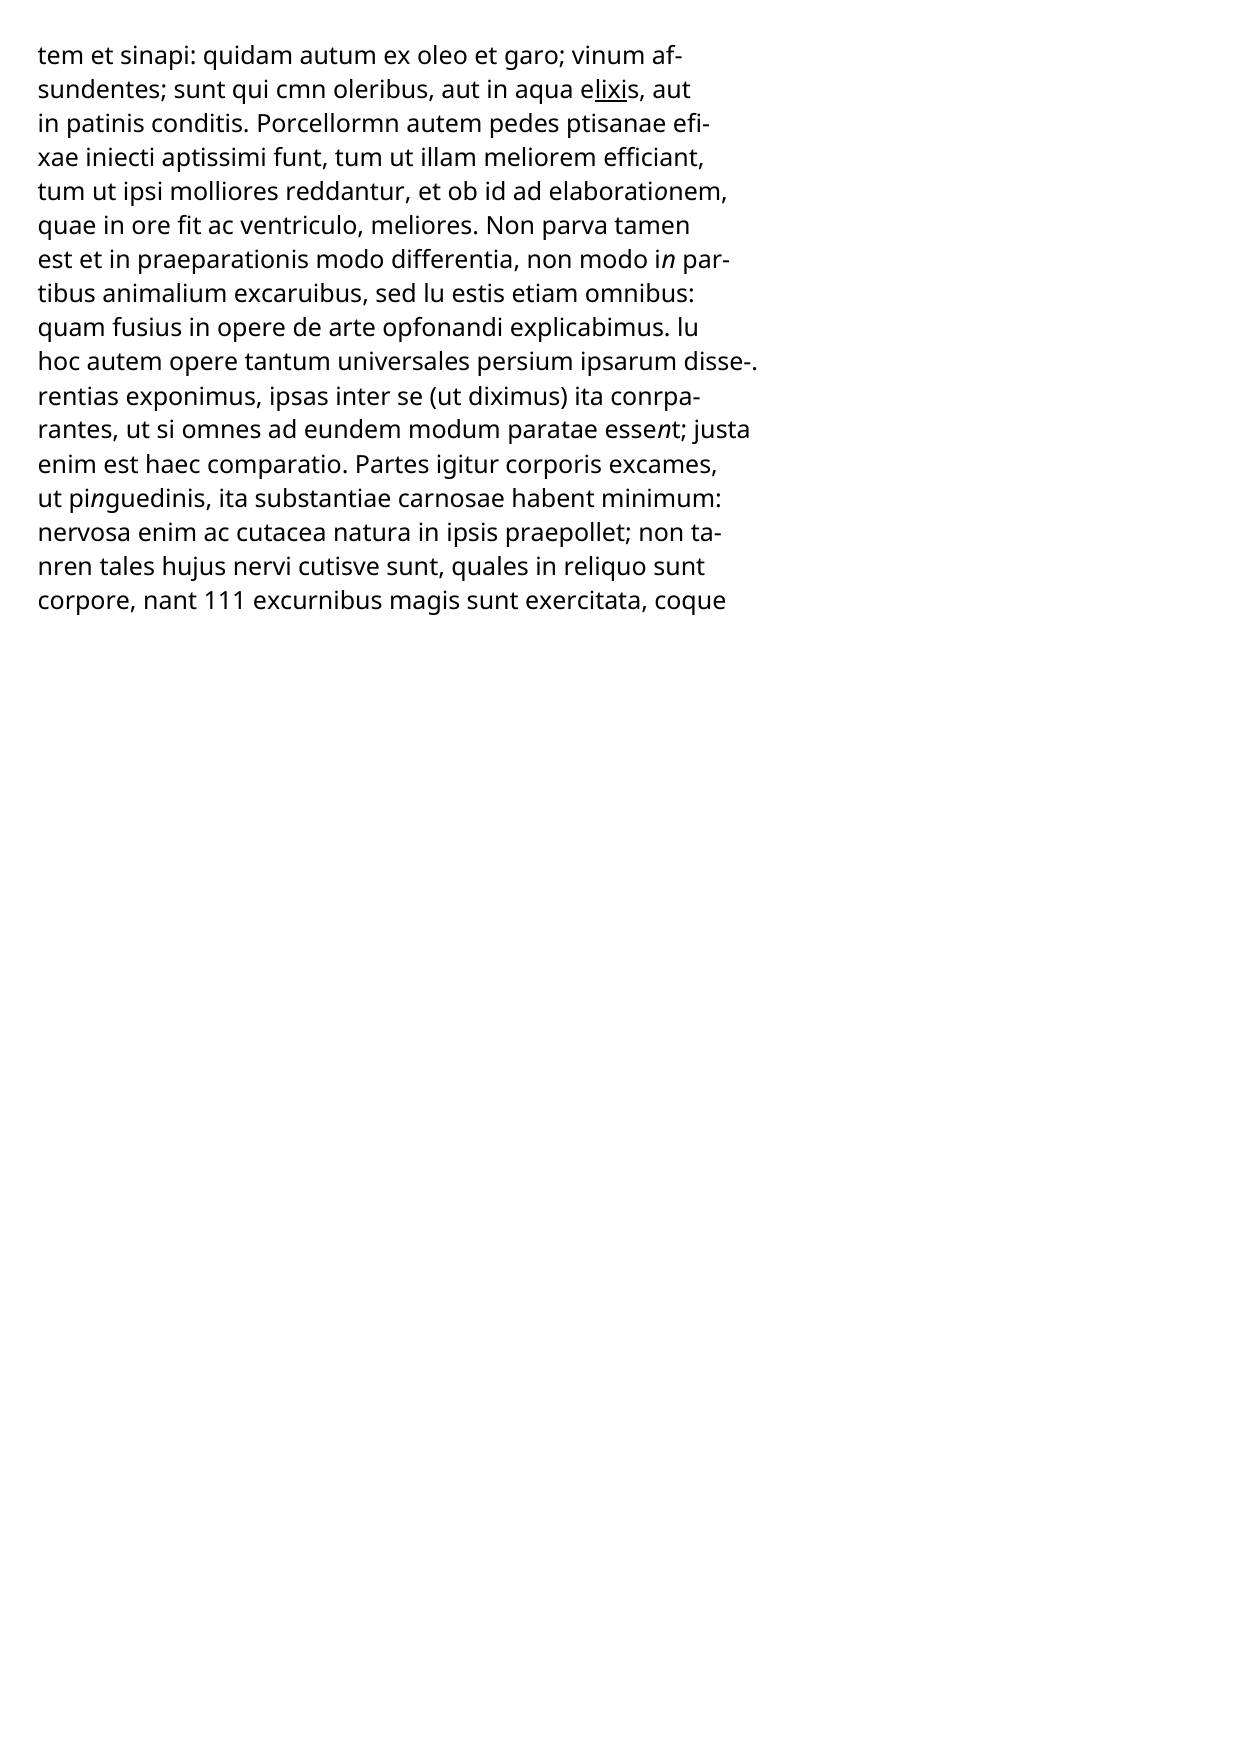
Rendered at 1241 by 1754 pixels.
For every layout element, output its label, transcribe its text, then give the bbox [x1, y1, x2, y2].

text tem et sinapi: quidam autum ex oleo et garo; vinum af- sundentes; sunt qui cmn oleribus, aut in aqua elixis, aut in patinis conditis. Porcellormn autem pedes ptisanae efi- xae iniecti aptissimi funt, tum ut illam meliorem efficiant, tum ut ipsi molliores reddantur, et ob id ad elaborationem, quae in ore fit ac ventriculo, meliores. Non parva tamen est et in praeparationis modo differentia, non modo in par- tibus animalium excaruibus, sed lu estis etiam omnibus: quam fusius in opere de arte opfonandi explicabimus. lu hoc autem opere tantum universales persium ipsarum disse-. rentias exponimus, ipsas inter se (ut diximus) ita conrpa- rantes, ut si omnes ad eundem modum paratae essent; justa enim est haec comparatio. Partes igitur corporis excames, ut pinguedinis, ita substantiae carnosae habent minimum: nervosa enim ac cutacea natura in ipsis praepollet; non ta- nren tales hujus nervi cutisve sunt, quales in reliquo sunt corpore, nant 111 excurnibus magis sunt exercitata, coque [37, 37, 1203, 617]
